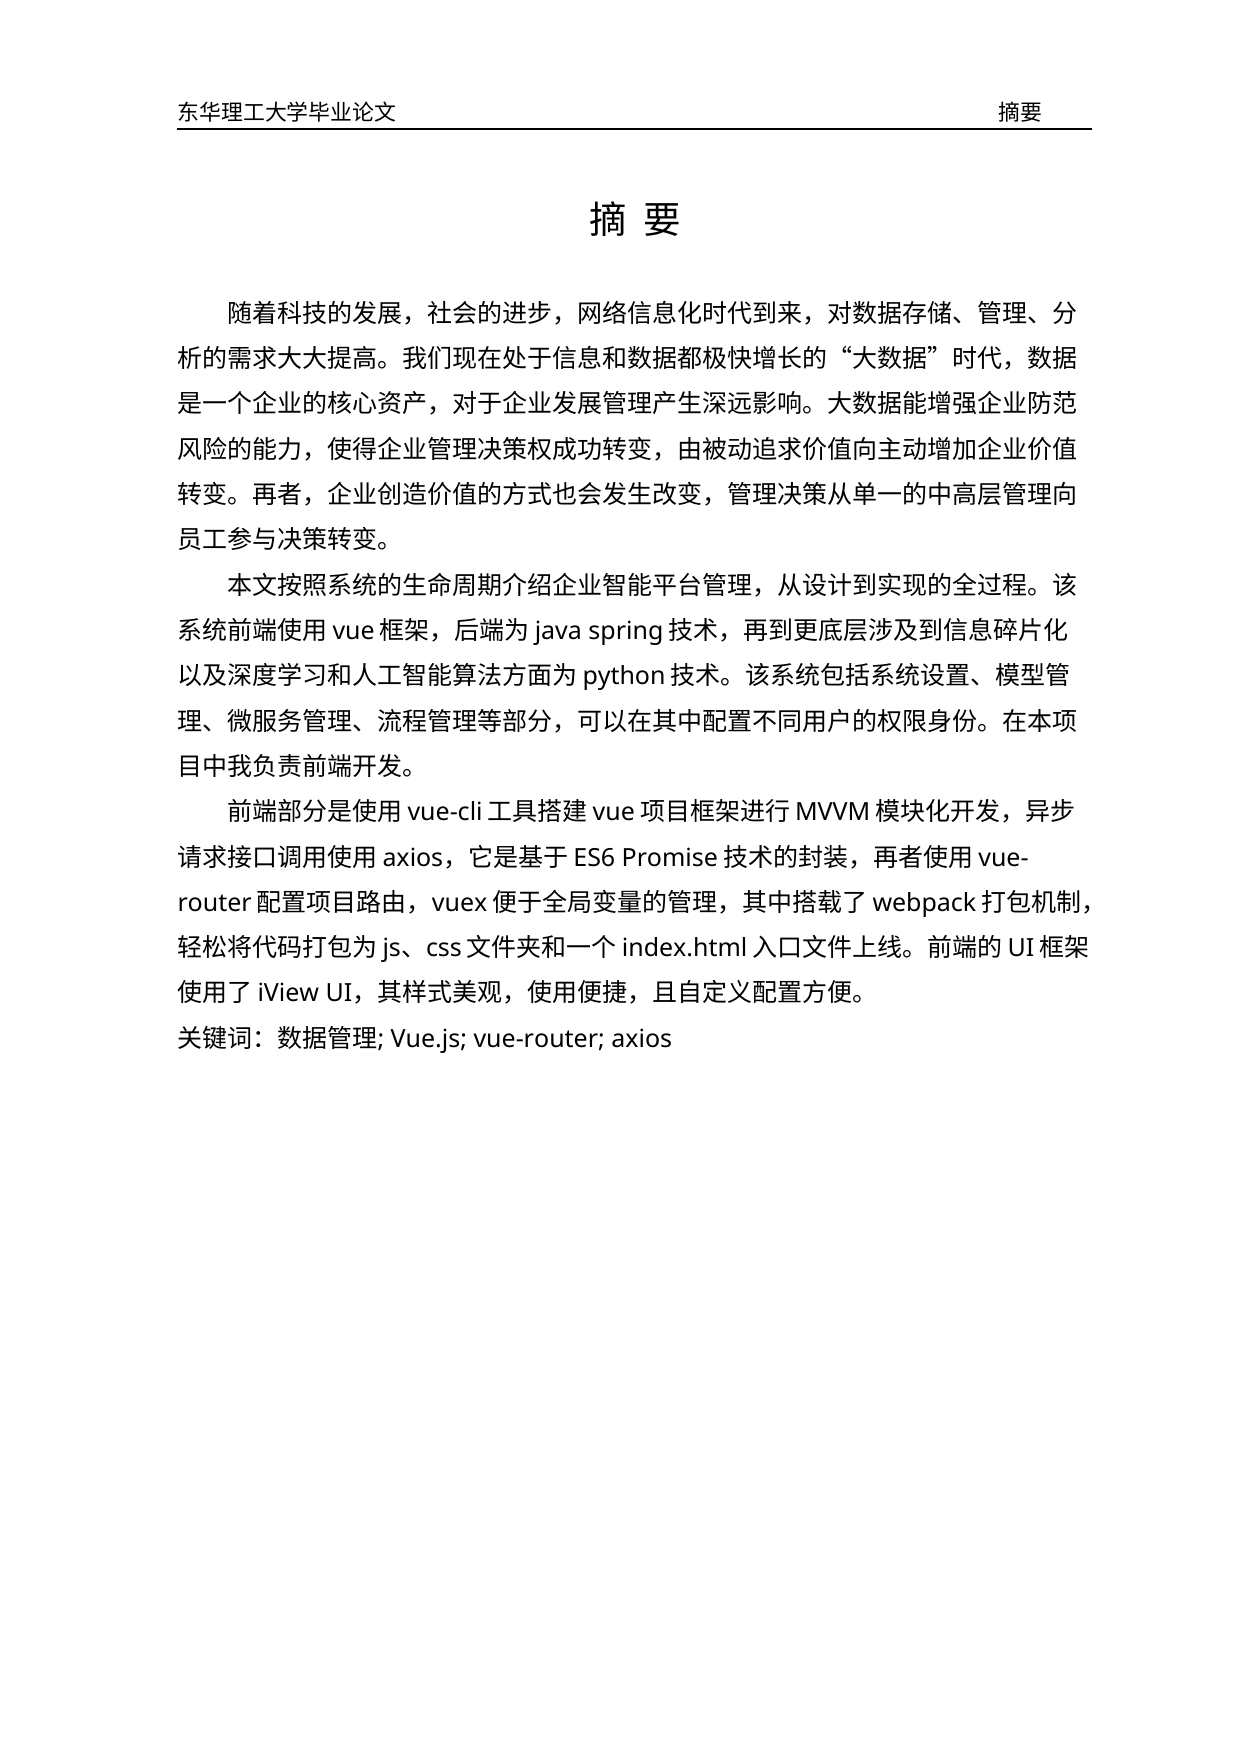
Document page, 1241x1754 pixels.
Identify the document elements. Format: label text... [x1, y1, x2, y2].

subtitle 摘 要 [177, 190, 1092, 245]
text 前端部分是使用vue-cli工具搭建vue项目框架进行MVVM模块化开发，异步请求接口调用使用axios，它是基于ES6 Promise技术的封装，再者使用vue-router配置项目路由，vuex便于全局变量的管理，其中搭载了webpack打包机制，轻松将代码打包为js、css文件夹和一个index.html入口文件上线。前端的UI框架使用了iView UI，其样式美观，使用便捷，且自定义配置方便。 [177, 792, 1092, 1009]
text 随着科技的发展，社会的进步，网络信息化时代到来，对数据存储、管理、分析的需求大大提高。我们现在处于信息和数据都极快增长的“大数据”时代，数据是一个企业的核心资产，对于企业发展管理产生深远影响。大数据能增强企业防范风险的能力，使得企业管理决策权成功转变，由被动追求价值向主动增加企业价值转变。再者，企业创造价值的方式也会发生改变，管理决策从单一的中高层管理向员工参与决策转变。 [177, 293, 1092, 556]
text 关键词：数据管理; Vue.js; vue-router; axios [177, 1018, 1092, 1054]
text 本文按照系统的生命周期介绍企业智能平台管理，从设计到实现的全过程。该系统前端使用vue框架，后端为java spring技术，再到更底层涉及到信息碎片化以及深度学习和人工智能算法方面为python技术。该系统包括系统设置、模型管理、微服务管理、流程管理等部分，可以在其中配置不同用户的权限身份。在本项目中我负责前端开发。 [177, 565, 1092, 783]
